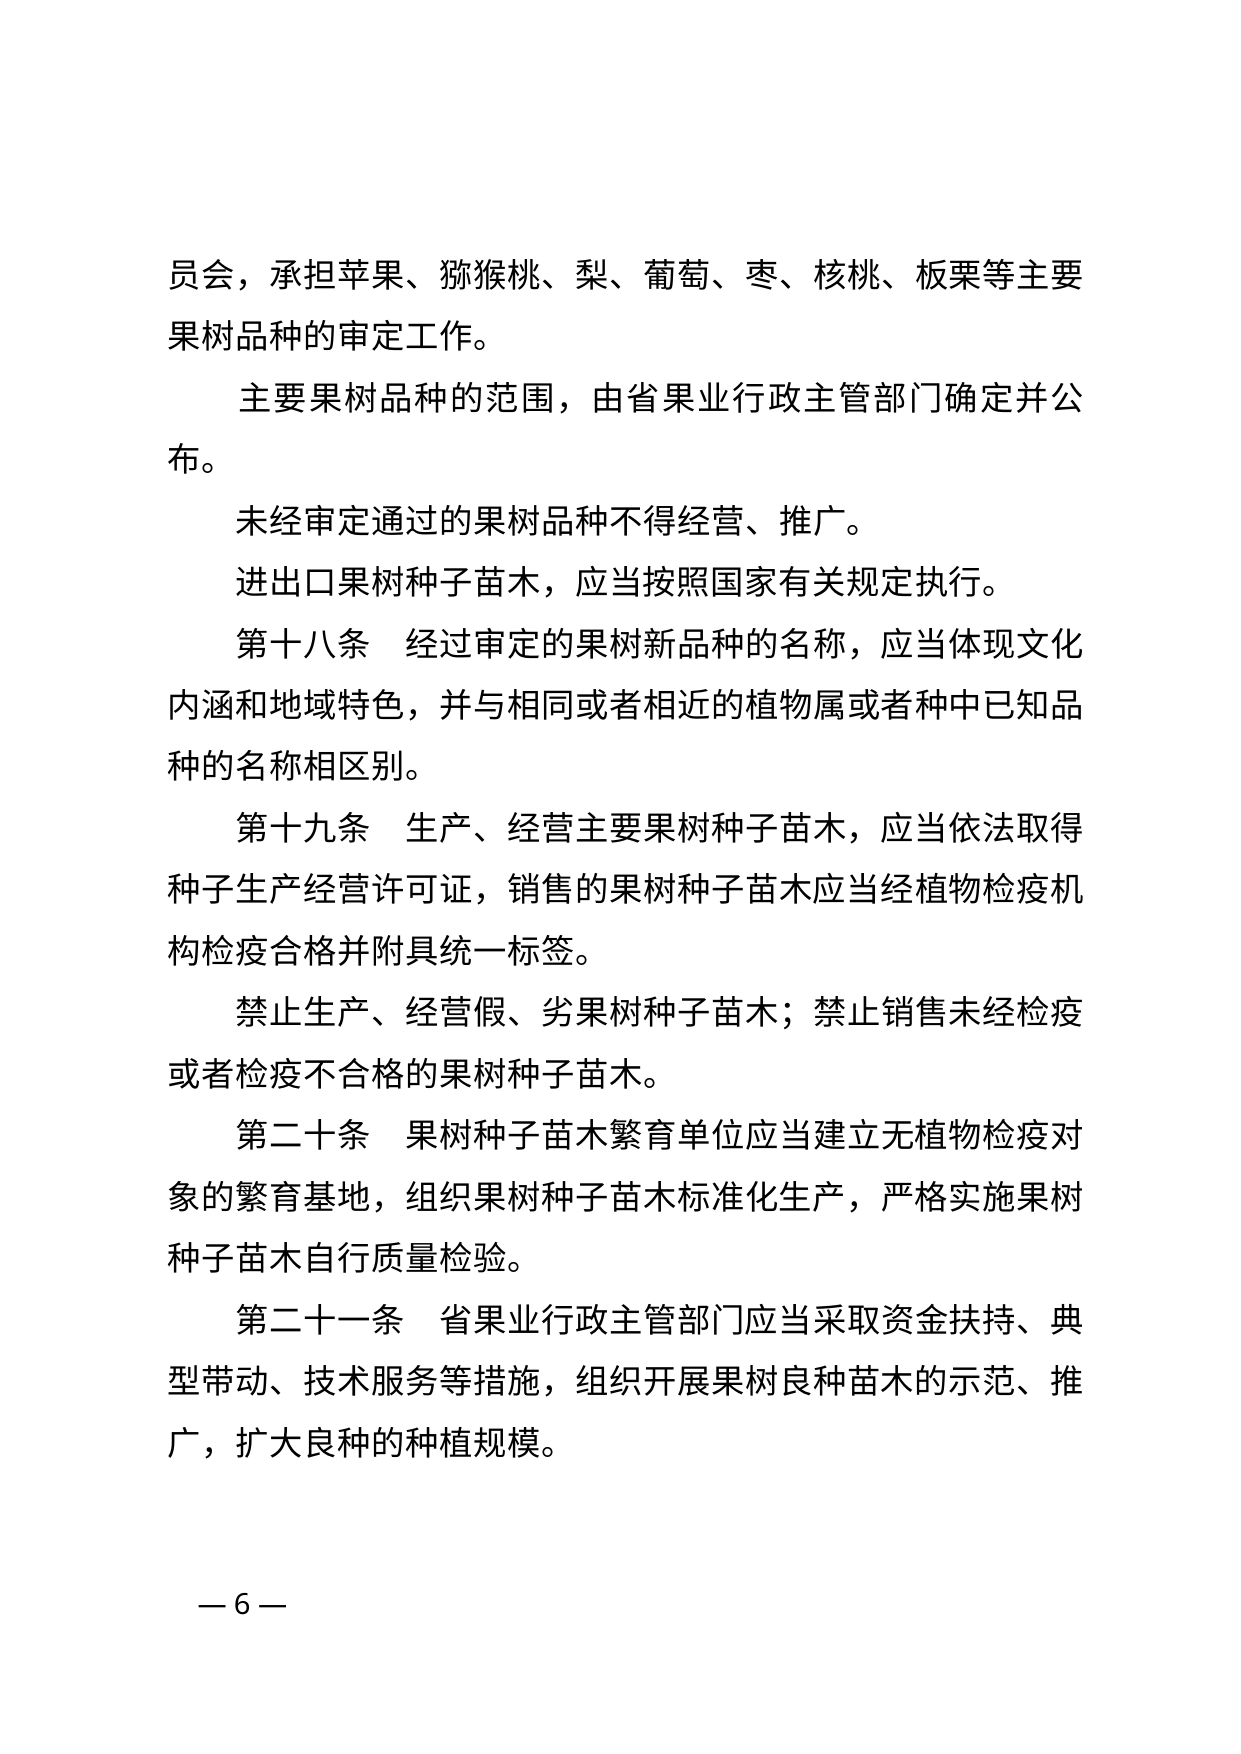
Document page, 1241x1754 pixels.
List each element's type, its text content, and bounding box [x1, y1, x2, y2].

text 进出口果树种子苗木，应当按照国家有关规定执行。 [168, 549, 1084, 611]
text 主要果树品种的范围，由省果业行政主管部门确定并公布。 [168, 365, 1084, 488]
text 第二十一条 省果业行政主管部门应当采取资金扶持、典型带动、技术服务等措施，组织开展果树良种苗木的示范、推广，扩大良种的种植规模。 [168, 1287, 1084, 1471]
text 禁止生产、经营假、劣果树种子苗木；禁止销售未经检疫或者检疫不合格的果树种子苗木。 [168, 979, 1084, 1102]
text 未经审定通过的果树品种不得经营、推广。 [168, 488, 1084, 549]
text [168, 242, 1084, 365]
text 第二十条 果树种子苗木繁育单位应当建立无植物检疫对象的繁育基地，组织果树种子苗木标准化生产，严格实施果树种子苗木自行质量检验。 [168, 1102, 1084, 1287]
text 第十九条 生产、经营主要果树种子苗木，应当依法取得种子生产经营许可证，销售的果树种子苗木应当经植物检疫机构检疫合格并附具统一标签。 [168, 795, 1084, 979]
text 第十八条 经过审定的果树新品种的名称，应当体现文化内涵和地域特色，并与相同或者相近的植物属或者种中已知品种的名称相区别。 [168, 611, 1084, 795]
